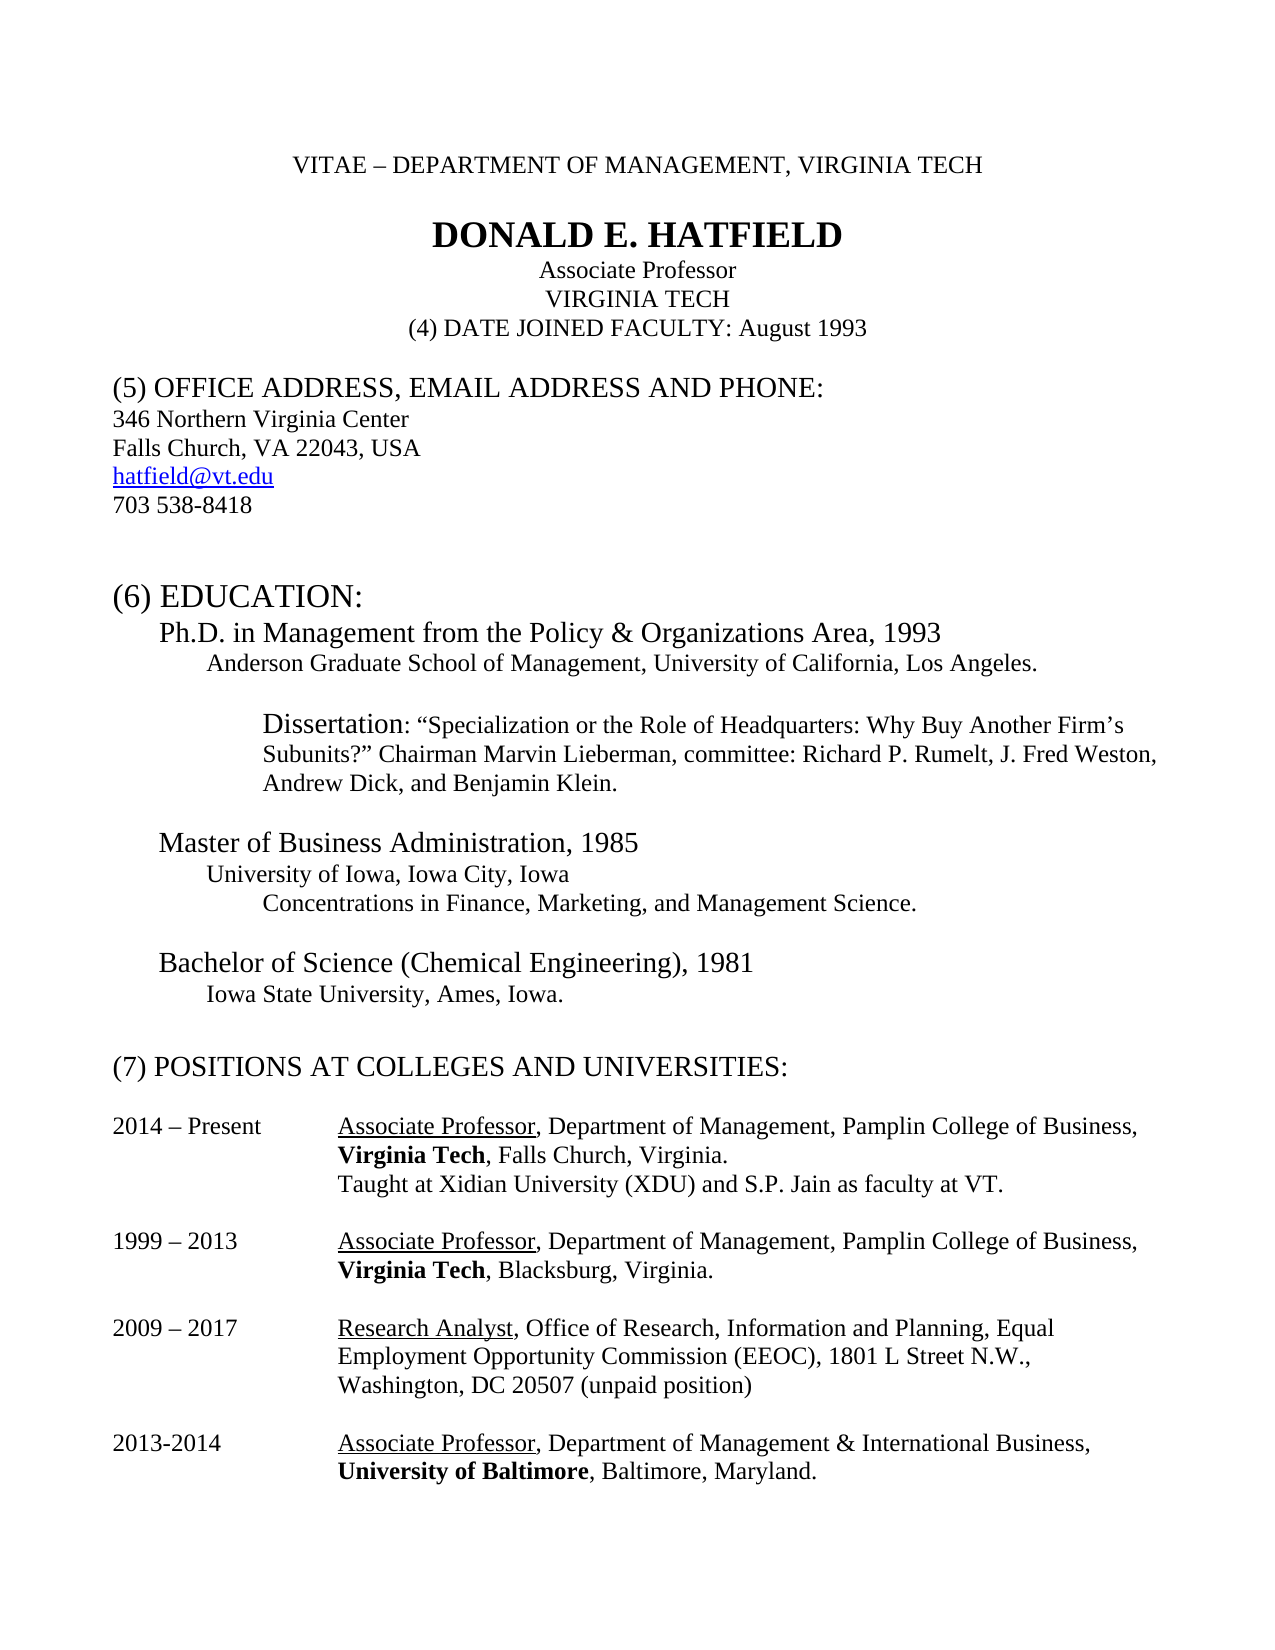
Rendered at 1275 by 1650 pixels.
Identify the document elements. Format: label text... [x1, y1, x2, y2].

text (6) EDUCATION: [112, 576, 1162, 615]
text 1999 – 2013 Associate Professor, Department of Management, Pamplin College of Business, Virginia Tech, Blacksburg, Virginia. [112, 1226, 1162, 1284]
text 703 538-8418 [112, 490, 1162, 519]
text Dissertation: “Specialization or the Role of Headquarters: Why Buy Another Firm’s Subunits?” Chairman Marvin Lieberman, committee: Richard P. Rumelt, J. Fred Weston, Andrew Dick, and Benjamin Klein. [262, 706, 1162, 797]
text VIRGINIA TECH [112, 284, 1162, 313]
text (7) POSITIONS AT COLLEGES AND UNIVERSITIES: [112, 1045, 1162, 1083]
text Taught at Xidian University (XDU) and S.P. Jain as faculty at VT. [112, 1169, 1162, 1198]
text (4) DATE JOINED FACULTY: August 1993 [112, 313, 1162, 342]
text Anderson Graduate School of Management, University of California, Los Angeles. [159, 648, 1162, 677]
text 2014 – Present Associate Professor, Department of Management, Pamplin College of Business, Virginia Tech, Falls Church, Virginia. [112, 1111, 1162, 1169]
text Master of Business Administration, 1985 [158, 826, 1162, 859]
text 346 Northern Virginia Center [112, 404, 1162, 433]
text Associate Professor [112, 255, 1162, 284]
text (5) OFFICE ADDRESS, EMAIL ADDRESS AND PHONE: [112, 370, 1162, 404]
subtitle DONALD E. HATFIELD [112, 212, 1162, 255]
text 2009 – 2017 Research Analyst, Office of Research, Information and Planning, Equal Employment Opportunity Commission (EEOC), 1801 L Street N.W., Washington, DC 20507 (unpaid position) [112, 1313, 1162, 1399]
text 2013-2014 Associate Professor, Department of Management & International Business, University of Baltimore, Baltimore, Maryland. [112, 1428, 1162, 1485]
subtitle Ph.D. in Management from the Policy & Organizations Area, 1993 [159, 615, 1162, 648]
text Falls Church, VA 22043, USA [112, 433, 1162, 461]
text Iowa State University, Ames, Iowa. [158, 979, 1162, 1008]
text University of Iowa, Iowa City, Iowa [158, 859, 1162, 888]
text Bachelor of Science (Chemical Engineering), 1981 [158, 945, 1162, 979]
text Concentrations in Finance, Marketing, and Management Science. [158, 888, 1162, 917]
title VITAE – DEPARTMENT OF MANAGEMENT, VIRGINIA TECH [112, 150, 1162, 179]
text hatfield@vt.edu [112, 461, 1162, 490]
